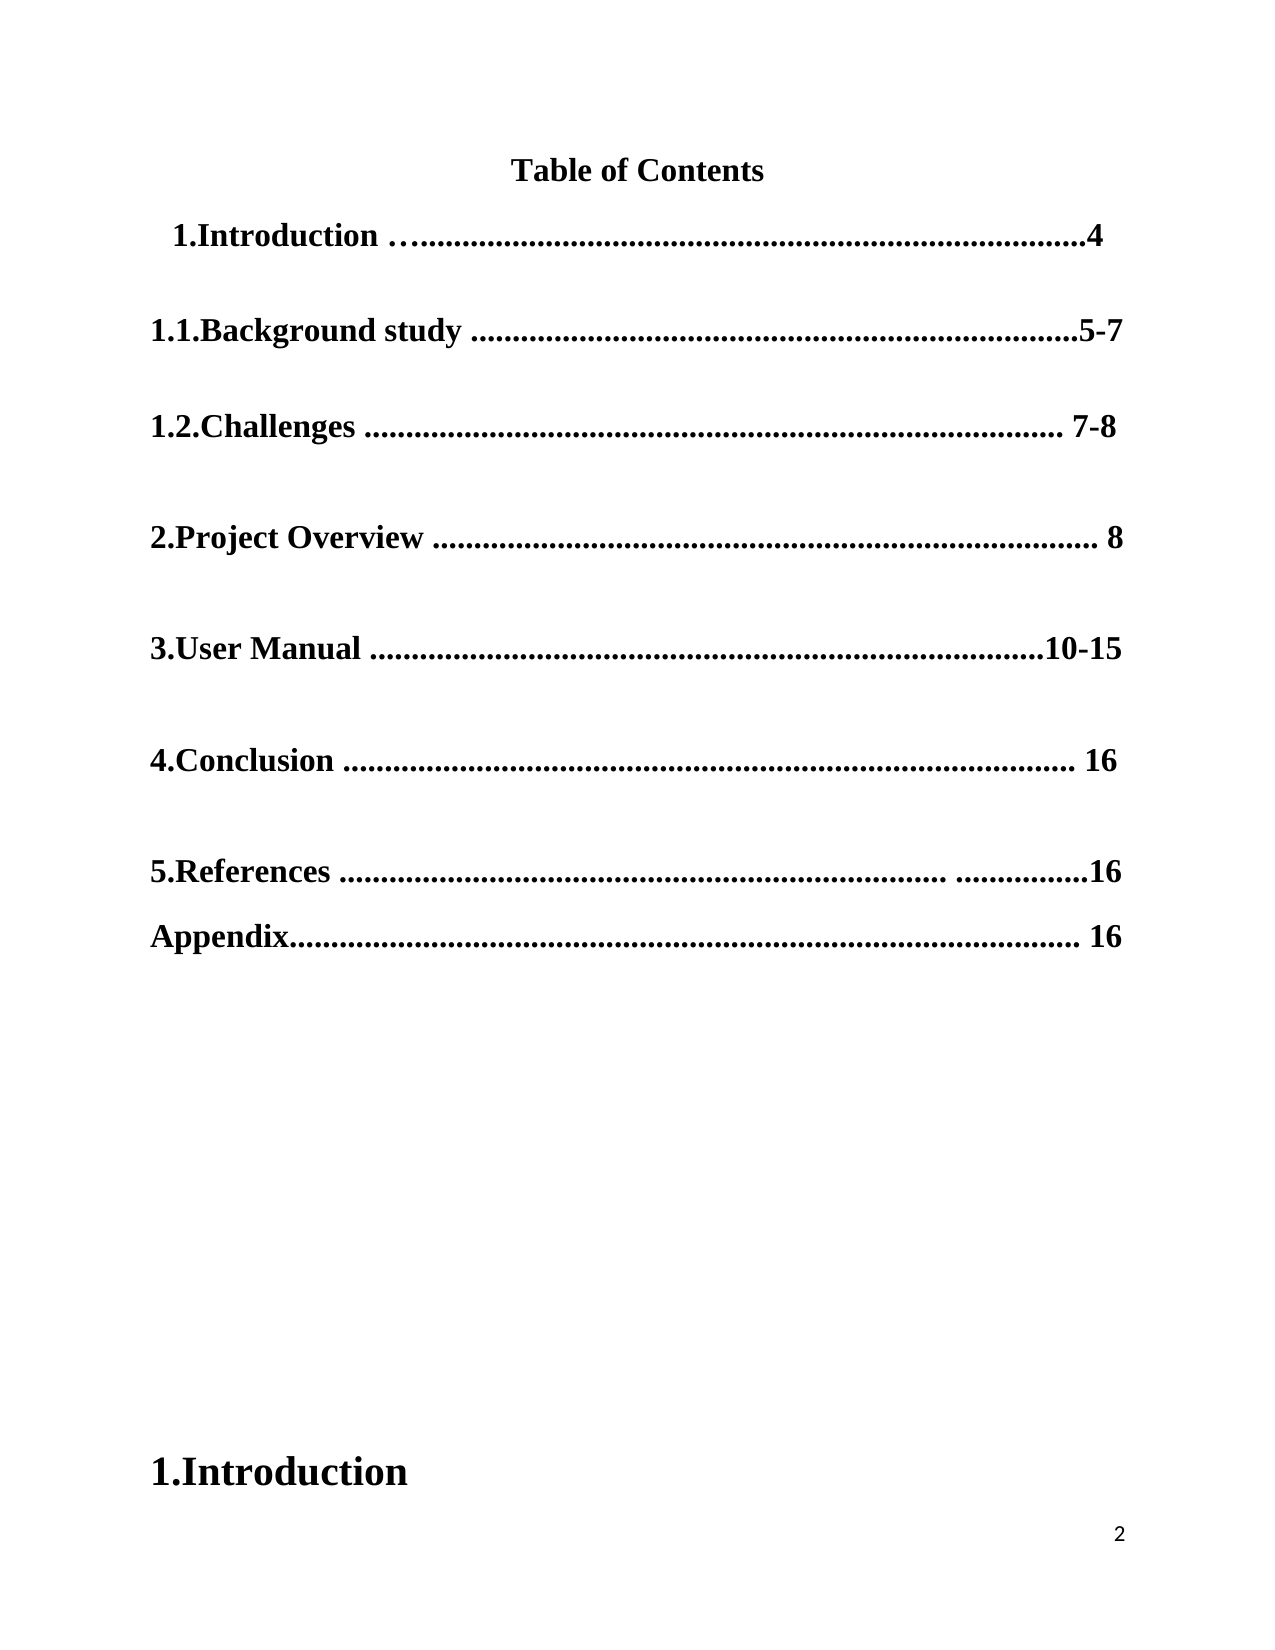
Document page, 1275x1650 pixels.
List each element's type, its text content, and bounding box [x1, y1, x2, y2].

text 5.References ......................................................................... ................16 [150, 805, 1125, 890]
text 1.Introduction [150, 1446, 1125, 1494]
text 1.2.Challenges .................................................................................... 7-8 [150, 406, 1125, 444]
text 3.User Manual .................................................................................10-15 [150, 582, 1125, 667]
text 1.Introduction …................................................................................4 [150, 215, 1125, 285]
text 1.1.Background study .........................................................................5-7 [150, 310, 1125, 381]
text Appendix............................................................................................... 16 [150, 916, 1125, 954]
text Table of Contents [150, 150, 1125, 188]
text 4.Conclusion ........................................................................................ 16 [150, 693, 1125, 778]
text 2.Project Overview ................................................................................ 8 [150, 471, 1125, 556]
